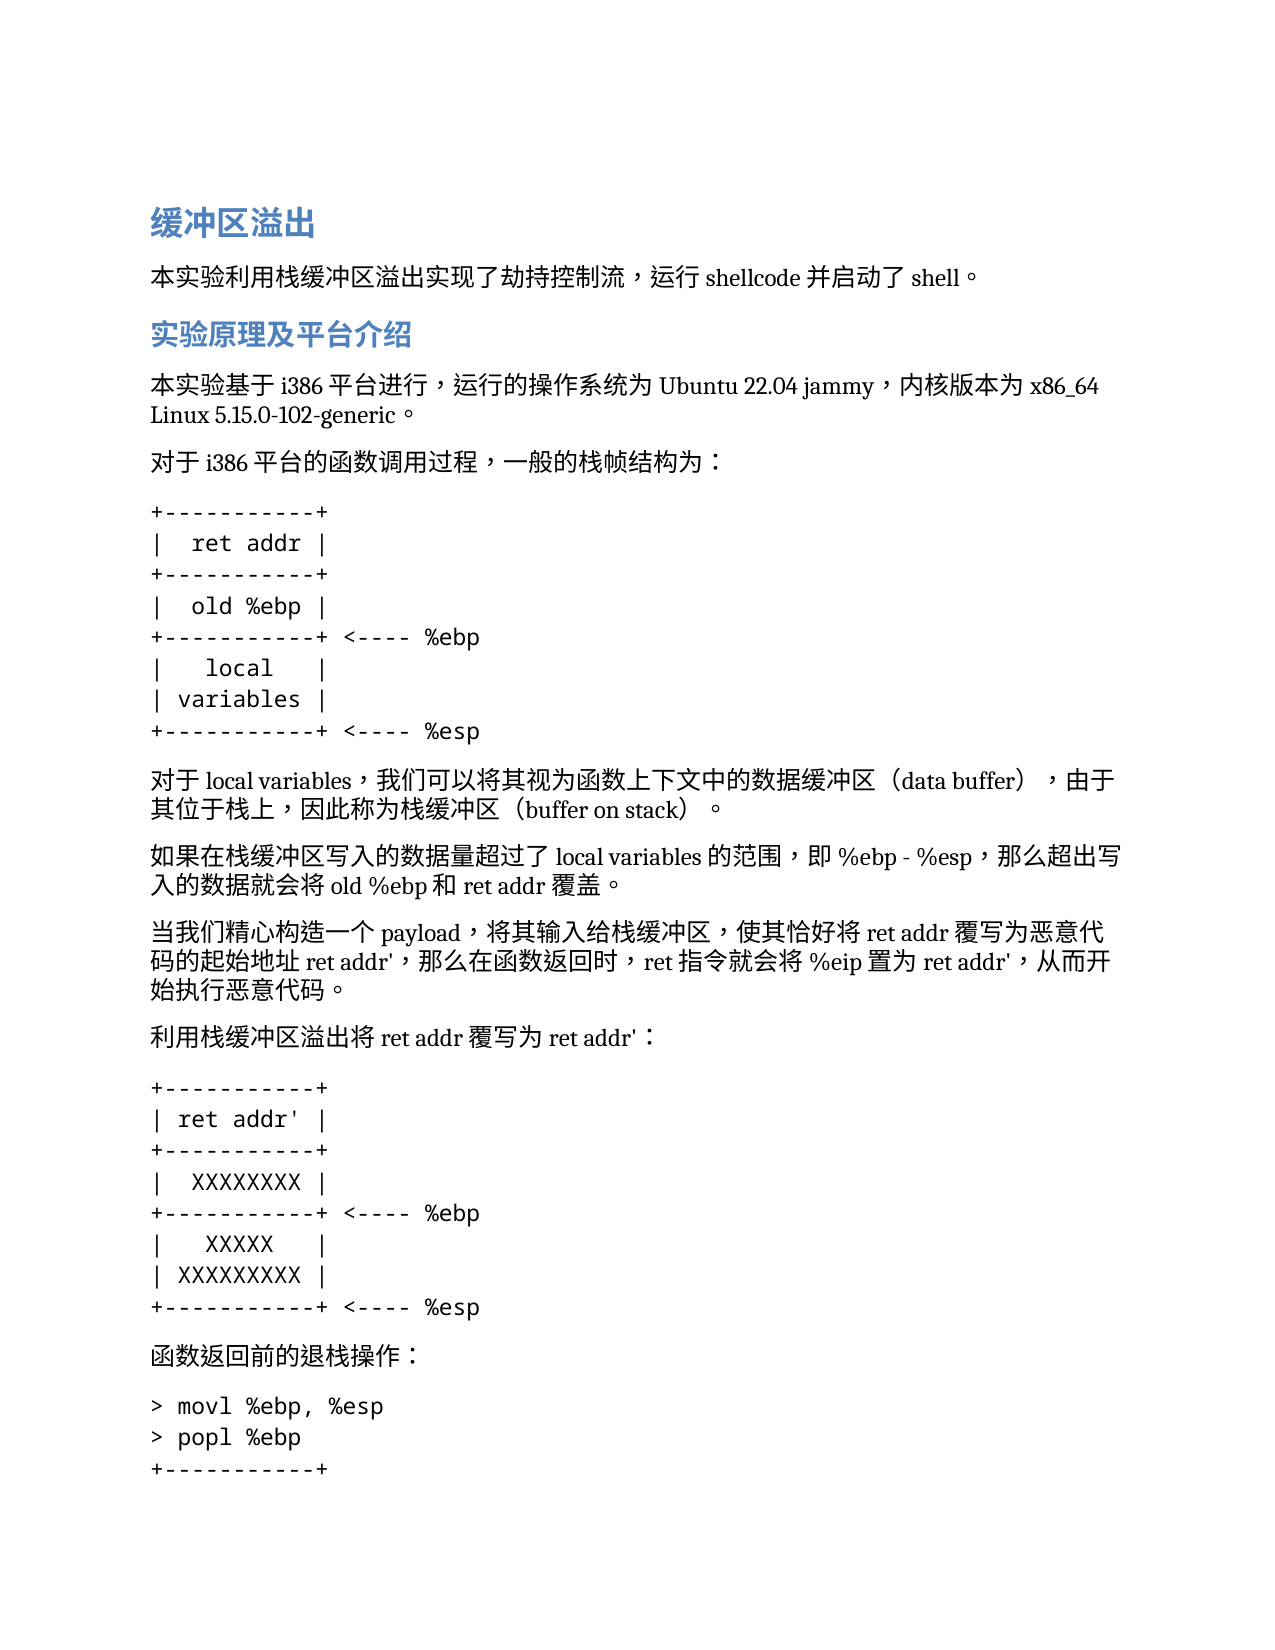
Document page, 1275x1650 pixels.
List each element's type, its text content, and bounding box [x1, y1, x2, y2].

text 对于 i386 平台的函数调用过程，一般的栈帧结构为： [150, 448, 1125, 477]
subtitle 实验原理及平台介绍 [150, 314, 1125, 353]
text 如果在栈缓冲区写入的数据量超过了 local variables 的范围，即 %ebp - %esp，那么超出写入的数据就会将 old %ebp 和 ret addr 覆盖。 [150, 843, 1125, 901]
subtitle 缓冲区溢出 [150, 200, 1125, 245]
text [150, 1390, 1125, 1484]
text +-----------+ | ret addr' | +-----------+ | XXXXXXXX | +-----------+ <---- %ebp | XXXXX | | XXXXXXXXX | +-----------+ <---- %esp [150, 1072, 1125, 1322]
text 对于 local variables，我们可以将其视为函数上下文中的数据缓冲区（data buffer），由于其位于栈上，因此称为栈缓冲区（buffer on stack）。 [150, 767, 1125, 824]
text 利用栈缓冲区溢出将 ret addr 覆写为 ret addr'： [150, 1024, 1125, 1053]
text 函数返回前的退栈操作： [150, 1343, 1125, 1371]
text +-----------+ | ret addr | +-----------+ | old %ebp | +-----------+ <---- %ebp | local | | variables | +-----------+ <---- %esp [150, 496, 1125, 746]
text 当我们精心构造一个 payload，将其输入给栈缓冲区，使其恰好将 ret addr 覆写为恶意代码的起始地址 ret addr'，那么在函数返回时，ret 指令就会将 %eip 置为 ret addr'，从而开始执行恶意代码。 [150, 919, 1125, 1006]
text 本实验利用栈缓冲区溢出实现了劫持控制流，运行 shellcode 并启动了 shell。 [150, 264, 1125, 293]
text 本实验基于 i386 平台进行，运行的操作系统为 Ubuntu 22.04 jammy，内核版本为 x86_64 Linux 5.15.0-102-generic。 [150, 372, 1125, 430]
